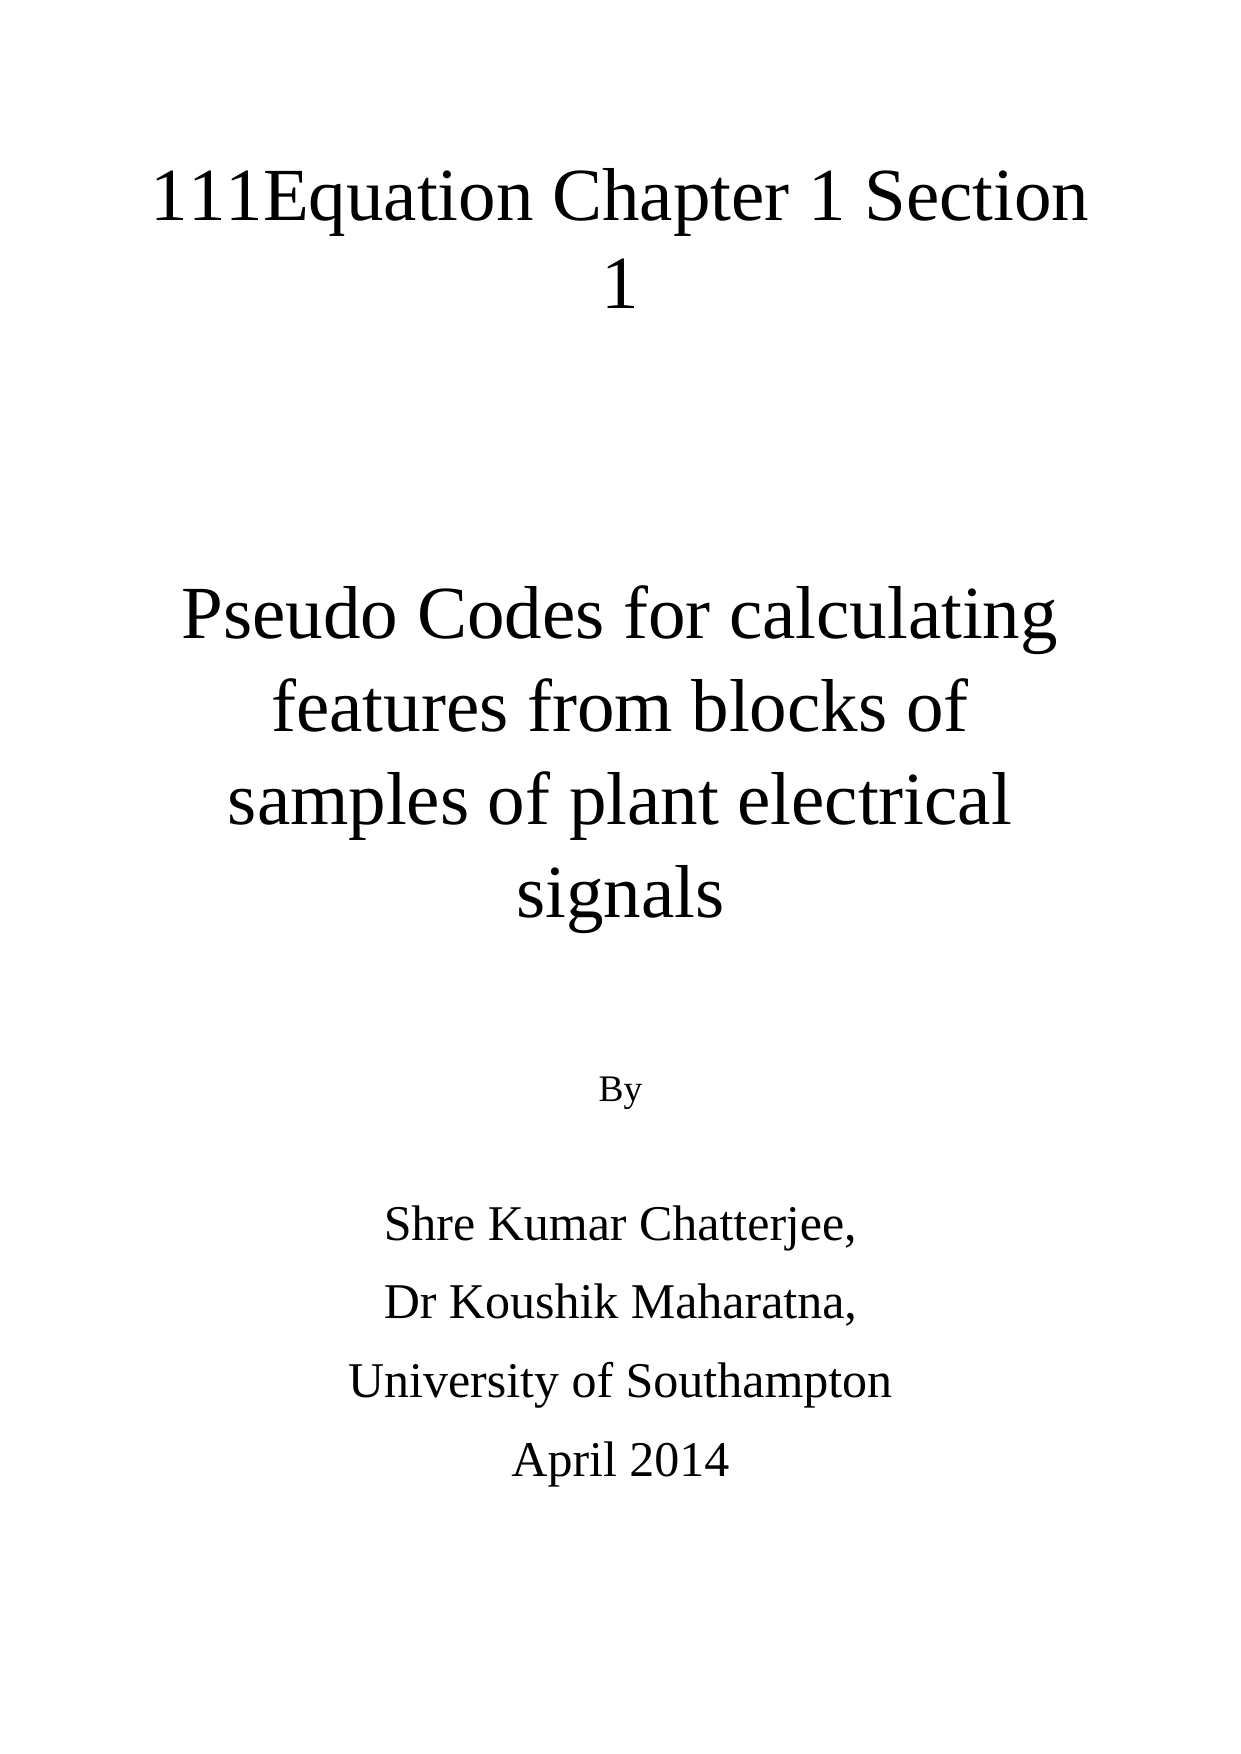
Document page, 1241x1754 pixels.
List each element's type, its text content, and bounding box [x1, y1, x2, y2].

text Shre Kumar Chatterjee, [150, 1193, 1090, 1251]
text University of Southampton [150, 1351, 1090, 1408]
text By [150, 1067, 1090, 1110]
text Pseudo Codes for calculating features from blocks of samples of plant electrical signals [150, 568, 1090, 933]
text April 2014 [150, 1429, 1090, 1487]
text Dr Koushik Maharatna, [150, 1272, 1090, 1329]
